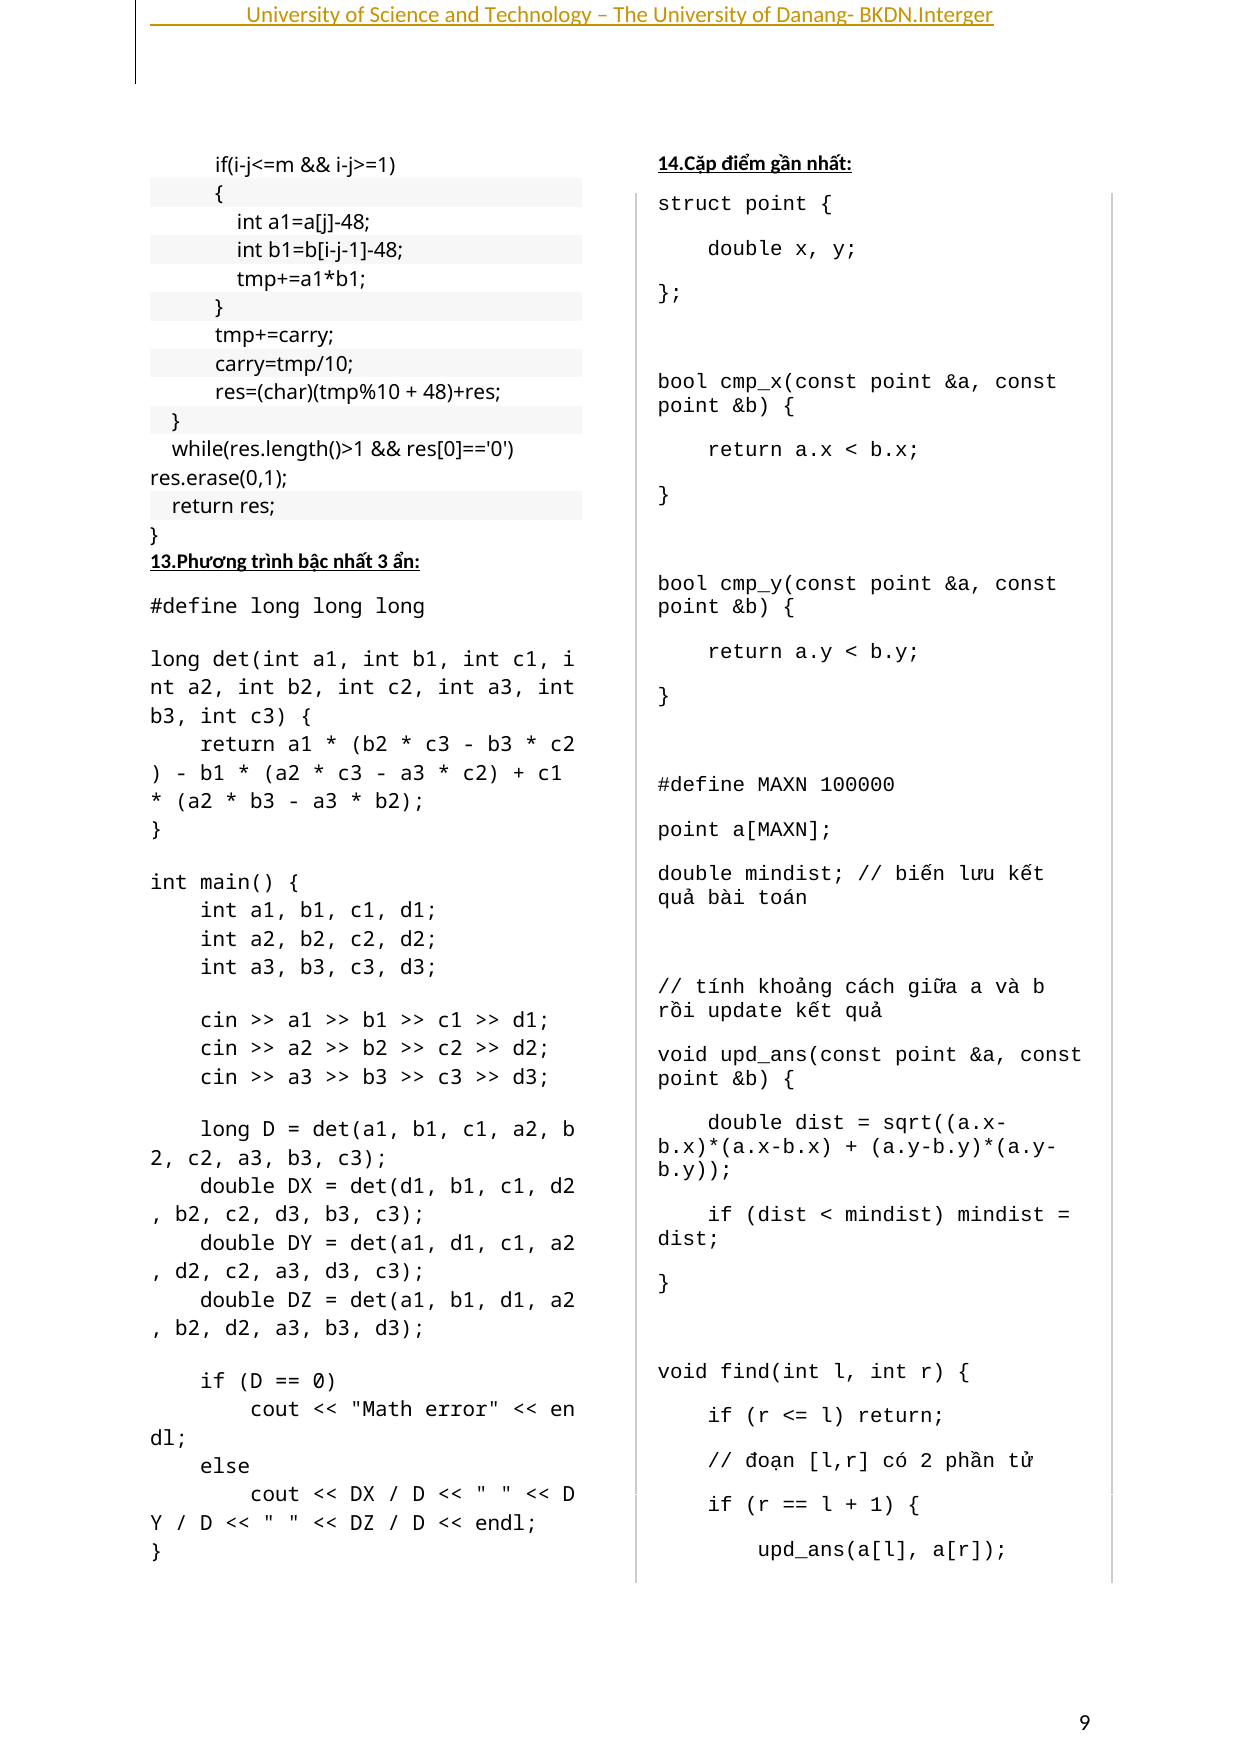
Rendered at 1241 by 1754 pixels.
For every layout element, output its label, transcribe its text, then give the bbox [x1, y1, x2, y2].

text carry=tmp/10; [150, 349, 582, 377]
text if (r == l + 1) { [636, 1494, 1112, 1539]
text } [637, 484, 1111, 528]
text double DZ = det(a1, b1, d1, a2, b2, d2, a3, b3, d3); [150, 1285, 582, 1342]
text bool cmp_y(const point &a, const point &b) { [637, 573, 1111, 641]
text cin >> a3 >> b3 >> c3 >> d3; [150, 1062, 582, 1090]
text } [150, 292, 582, 321]
text if (r <= l) return; [637, 1406, 1111, 1450]
text res=(char)(tmp%10 + 48)+res; [150, 377, 582, 406]
text double mindist; // biến lưu kết quả bài toán [637, 863, 1111, 931]
text int b1=b[i-j-1]-48; [150, 235, 582, 264]
text int a1, b1, c1, d1; [150, 896, 582, 924]
text } [150, 814, 582, 843]
text long D = det(a1, b1, c1, a2, b2, c2, a3, b3, c3); [150, 1114, 582, 1171]
text long det(int a1, int b1, int c1, int a2, int b2, int c2, int a3, int b3, int c3) { [150, 644, 582, 729]
text 14.Cặp điểm gần nhất: [657, 150, 1090, 175]
text // tính khoảng cách giữa a và b rồi update kết quả [637, 976, 1111, 1044]
text double x, y; [637, 238, 1111, 282]
text double DX = det(d1, b1, c1, d2, b2, c2, d3, b3, c3); [150, 1171, 582, 1228]
text } [637, 1272, 1111, 1317]
text int a2, b2, c2, d2; [150, 924, 582, 952]
text int a1=a[j]-48; [150, 207, 582, 235]
text return res; [150, 491, 582, 520]
text bool cmp_x(const point &a, const point &b) { [637, 371, 1111, 439]
text } [150, 406, 582, 434]
text cout << "Math error" << endl; [150, 1394, 582, 1451]
text void find(int l, int r) { [637, 1361, 1111, 1406]
text else [150, 1451, 582, 1479]
text { [150, 178, 582, 207]
text #define MAXN 100000 [637, 774, 1111, 819]
text int a3, b3, c3, d3; [150, 952, 582, 981]
text int main() { [150, 867, 582, 896]
text } [150, 1536, 582, 1565]
text while(res.length()>1 && res[0]=='0') res.erase(0,1); [150, 434, 582, 491]
text return a1 * (b2 * c3 - b3 * c2) - b1 * (a2 * c3 - a3 * c2) + c1 * (a2 * b3 - a3 * b2); [150, 729, 582, 814]
text double dist = sqrt((a.x-b.x)*(a.x-b.x) + (a.y-b.y)*(a.y-b.y)); [637, 1112, 1111, 1204]
text #define long long long [150, 591, 582, 620]
text cin >> a1 >> b1 >> c1 >> d1; [150, 1005, 582, 1033]
text cin >> a2 >> b2 >> c2 >> d2; [150, 1033, 582, 1062]
text } [637, 685, 1111, 730]
text return a.x < b.x; [637, 439, 1111, 484]
text tmp+=a1*b1; [150, 264, 582, 292]
text double DY = det(a1, d1, c1, a2, d2, c2, a3, d3, c3); [150, 1228, 582, 1285]
text if (dist < mindist) mindist = dist; [637, 1204, 1111, 1272]
text } [150, 520, 582, 548]
text upd_ans(a[l], a[r]); [637, 1539, 1111, 1583]
text cout << DX / D << " " << DY / D << " " << DZ / D << endl; [150, 1479, 582, 1536]
text struct point { [637, 193, 1111, 238]
text return a.y < b.y; [637, 641, 1111, 685]
text if(i-j<=m && i-j>=1) [150, 150, 582, 178]
text // đoạn [l,r] có 2 phần tử [637, 1450, 1111, 1494]
text 13.Phương trình bậc nhất 3 ẩn: [150, 548, 582, 573]
text point a[MAXN]; [637, 819, 1111, 863]
text if (D == 0) [150, 1366, 582, 1394]
text }; [637, 282, 1111, 327]
text tmp+=carry; [150, 321, 582, 349]
text void upd_ans(const point &a, const point &b) { [637, 1044, 1111, 1112]
